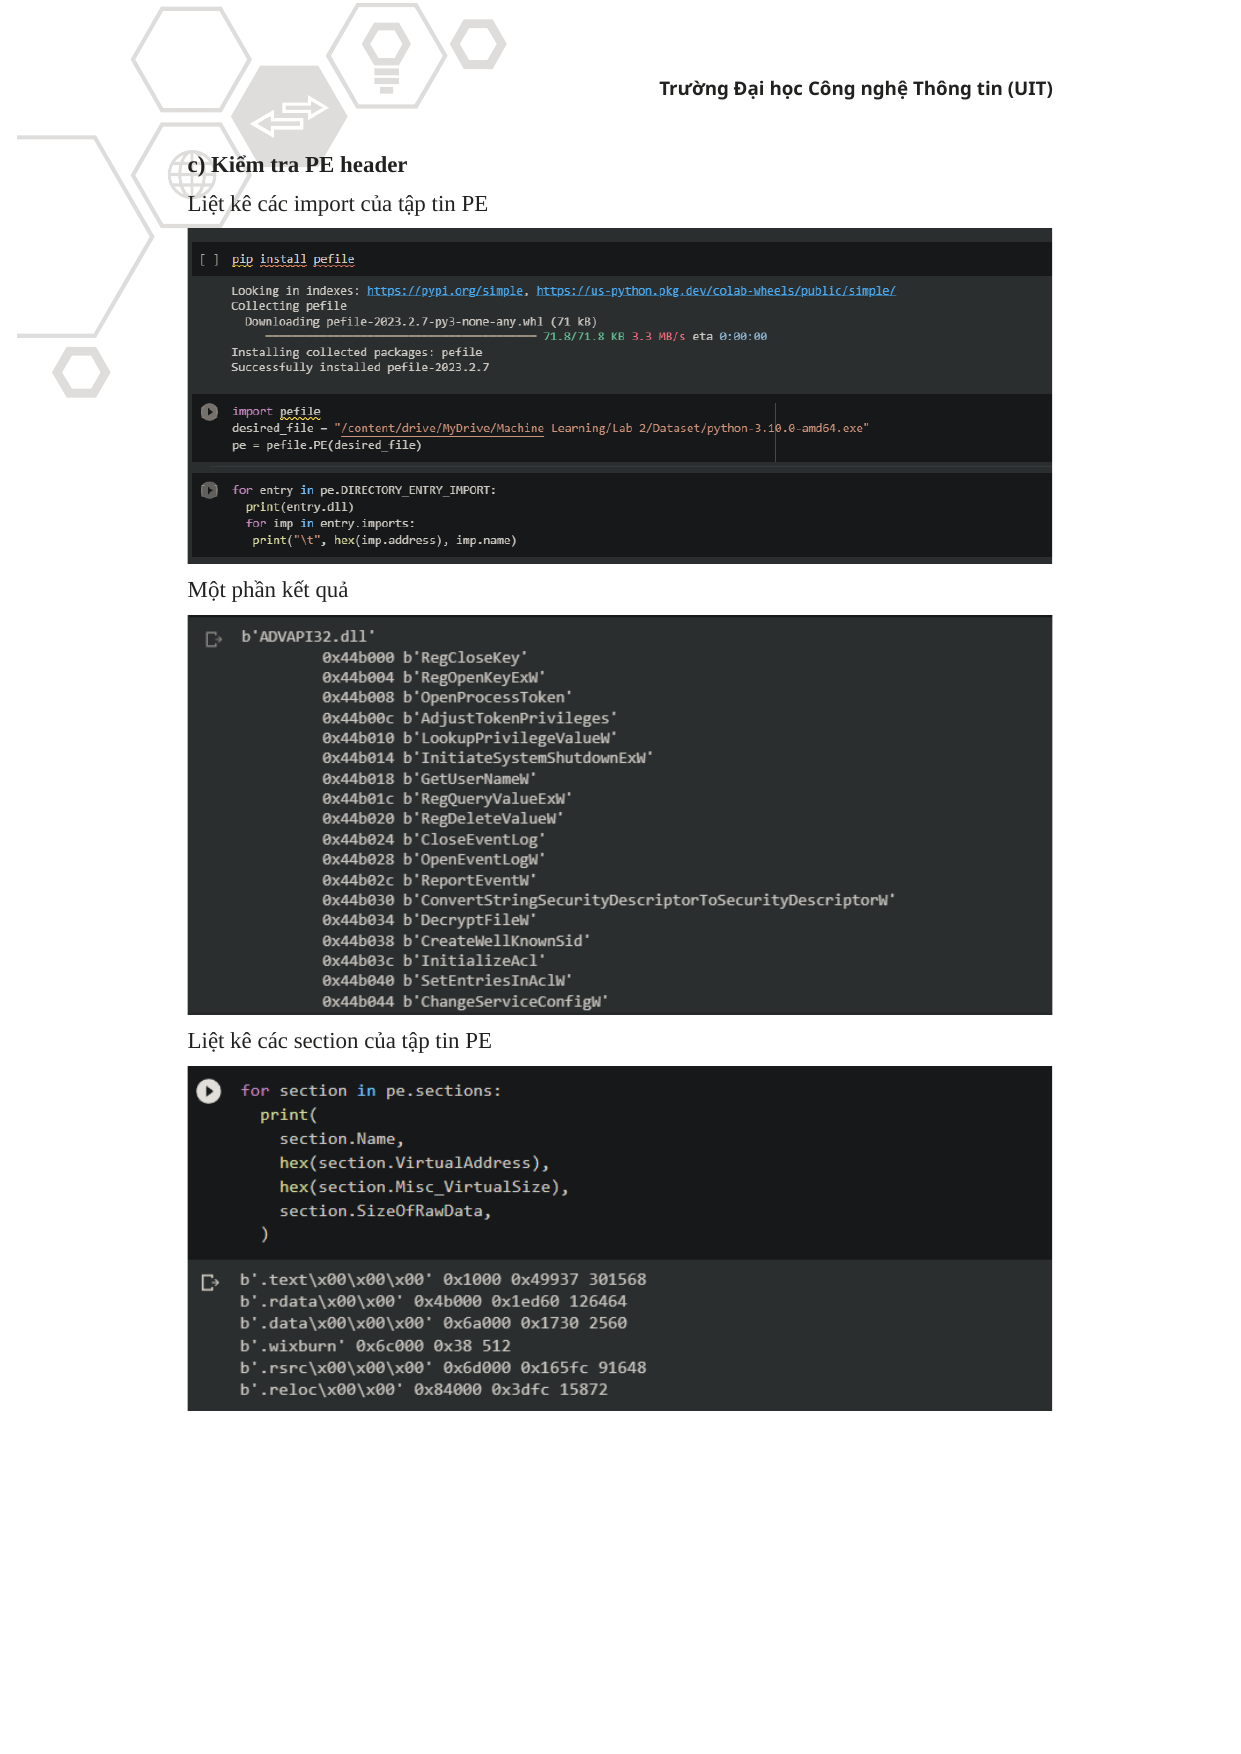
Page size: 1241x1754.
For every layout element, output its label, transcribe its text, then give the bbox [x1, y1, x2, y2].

picture [187, 1066, 1053, 1411]
picture [187, 615, 1053, 1015]
text c) Kiểm tra PE header [187, 151, 1053, 177]
text Một phần kết quả [187, 576, 1053, 603]
text Liệt kê các section của tập tin PE [187, 1027, 1053, 1053]
picture [187, 228, 1053, 564]
text Liệt kê các import của tập tin PE [187, 190, 1053, 216]
